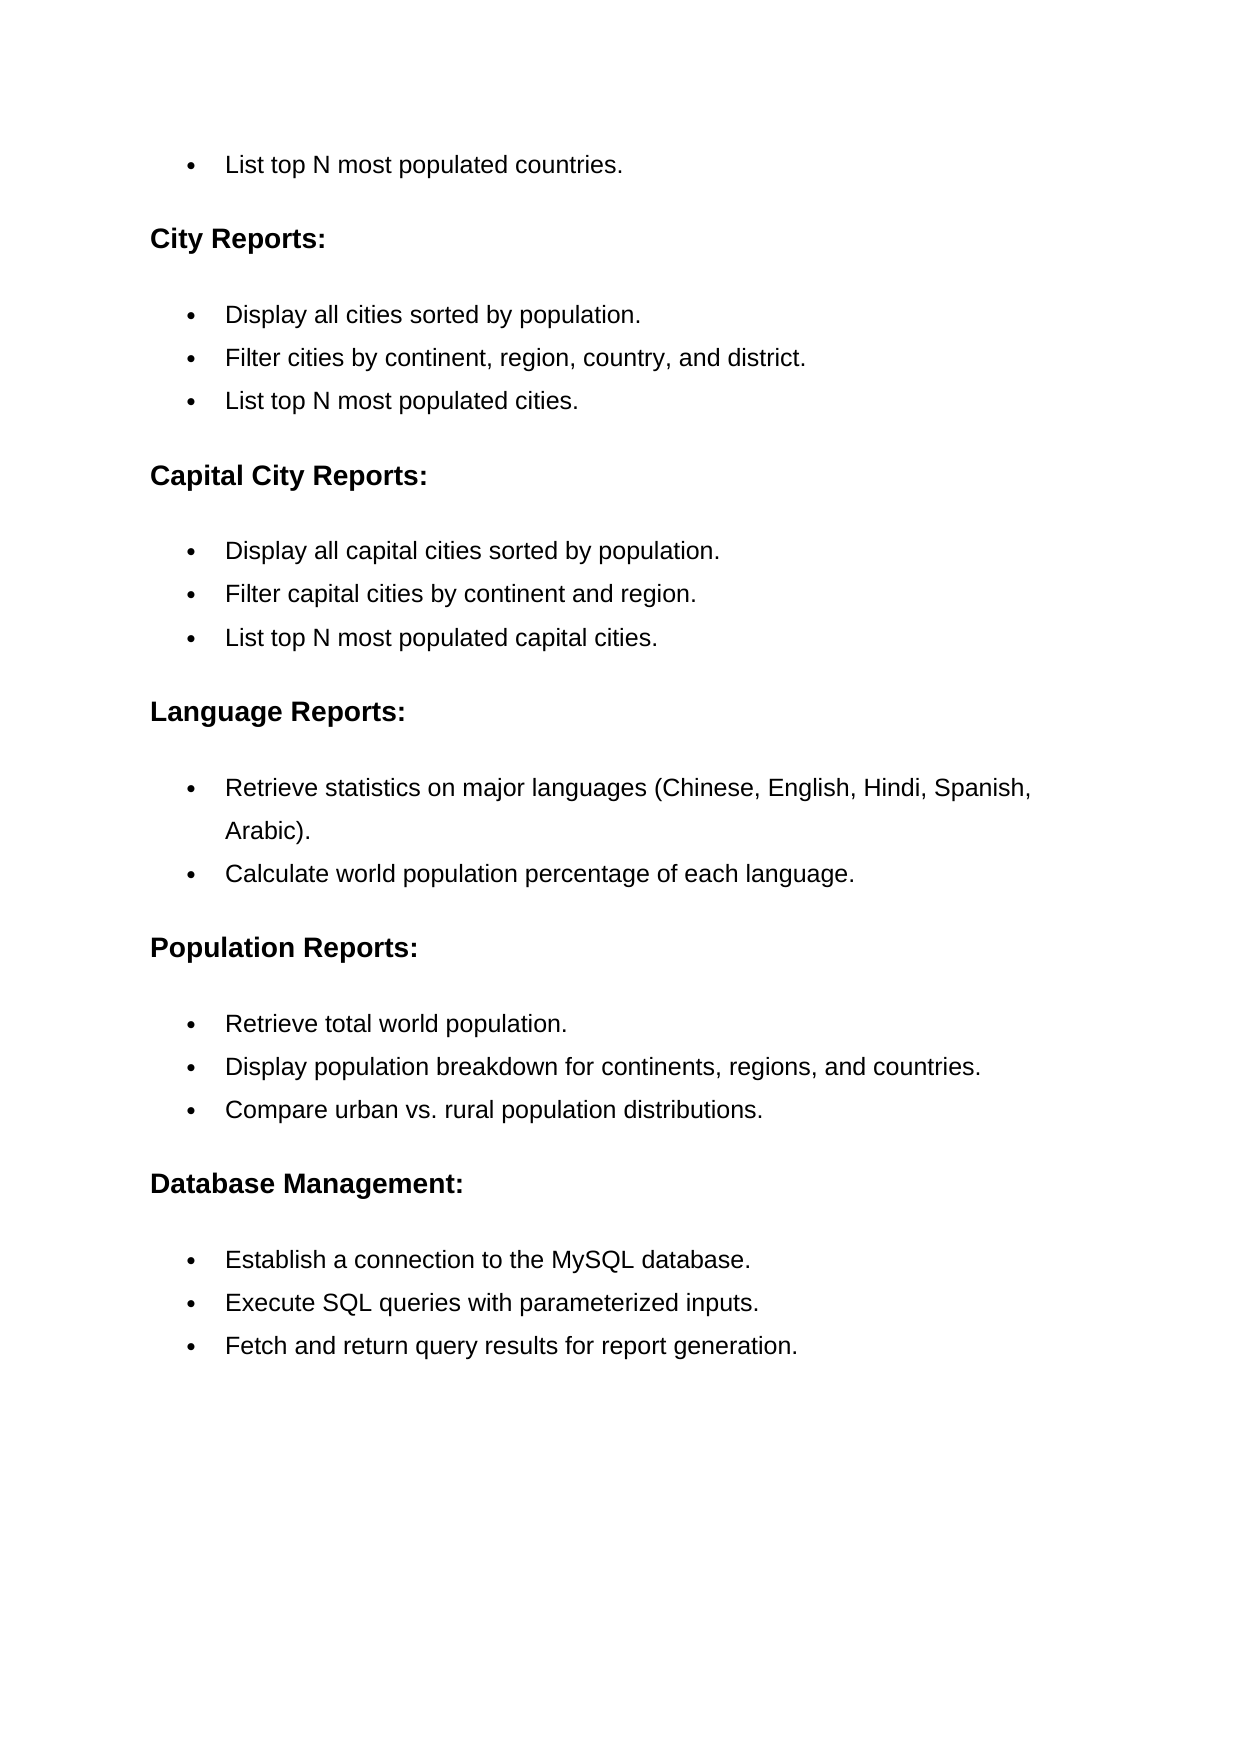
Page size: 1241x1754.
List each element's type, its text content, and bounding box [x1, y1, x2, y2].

list Display all capital cities sorted by population. [187, 536, 1090, 565]
text City Reports: [150, 222, 1090, 255]
list List top N most populated capital cities. [187, 622, 1090, 651]
list Retrieve statistics on major languages (Chinese, English, Hindi, Spanish, Arabic). [187, 772, 1090, 844]
list Display all cities sorted by population. [187, 300, 1090, 329]
list Retrieve total world population. [187, 1009, 1090, 1037]
text Population Reports: [150, 931, 1090, 963]
list Execute SQL queries with parameterized inputs. [187, 1288, 1090, 1317]
list List top N most populated cities. [187, 386, 1090, 415]
list Establish a connection to the MySQL database. [187, 1245, 1090, 1274]
list Filter cities by continent, region, country, and district. [187, 343, 1090, 372]
list Display population breakdown for continents, regions, and countries. [187, 1052, 1090, 1081]
text Database Management: [150, 1167, 1090, 1200]
list Fetch and return query results for report generation. [187, 1331, 1090, 1360]
text Language Reports: [150, 695, 1090, 727]
text Capital City Reports: [150, 458, 1090, 491]
list Compare urban vs. rural population distributions. [187, 1095, 1090, 1124]
list List top N most populated countries. [187, 150, 1090, 179]
list Calculate world population percentage of each language. [187, 859, 1090, 887]
list Filter capital cities by continent and region. [187, 579, 1090, 608]
